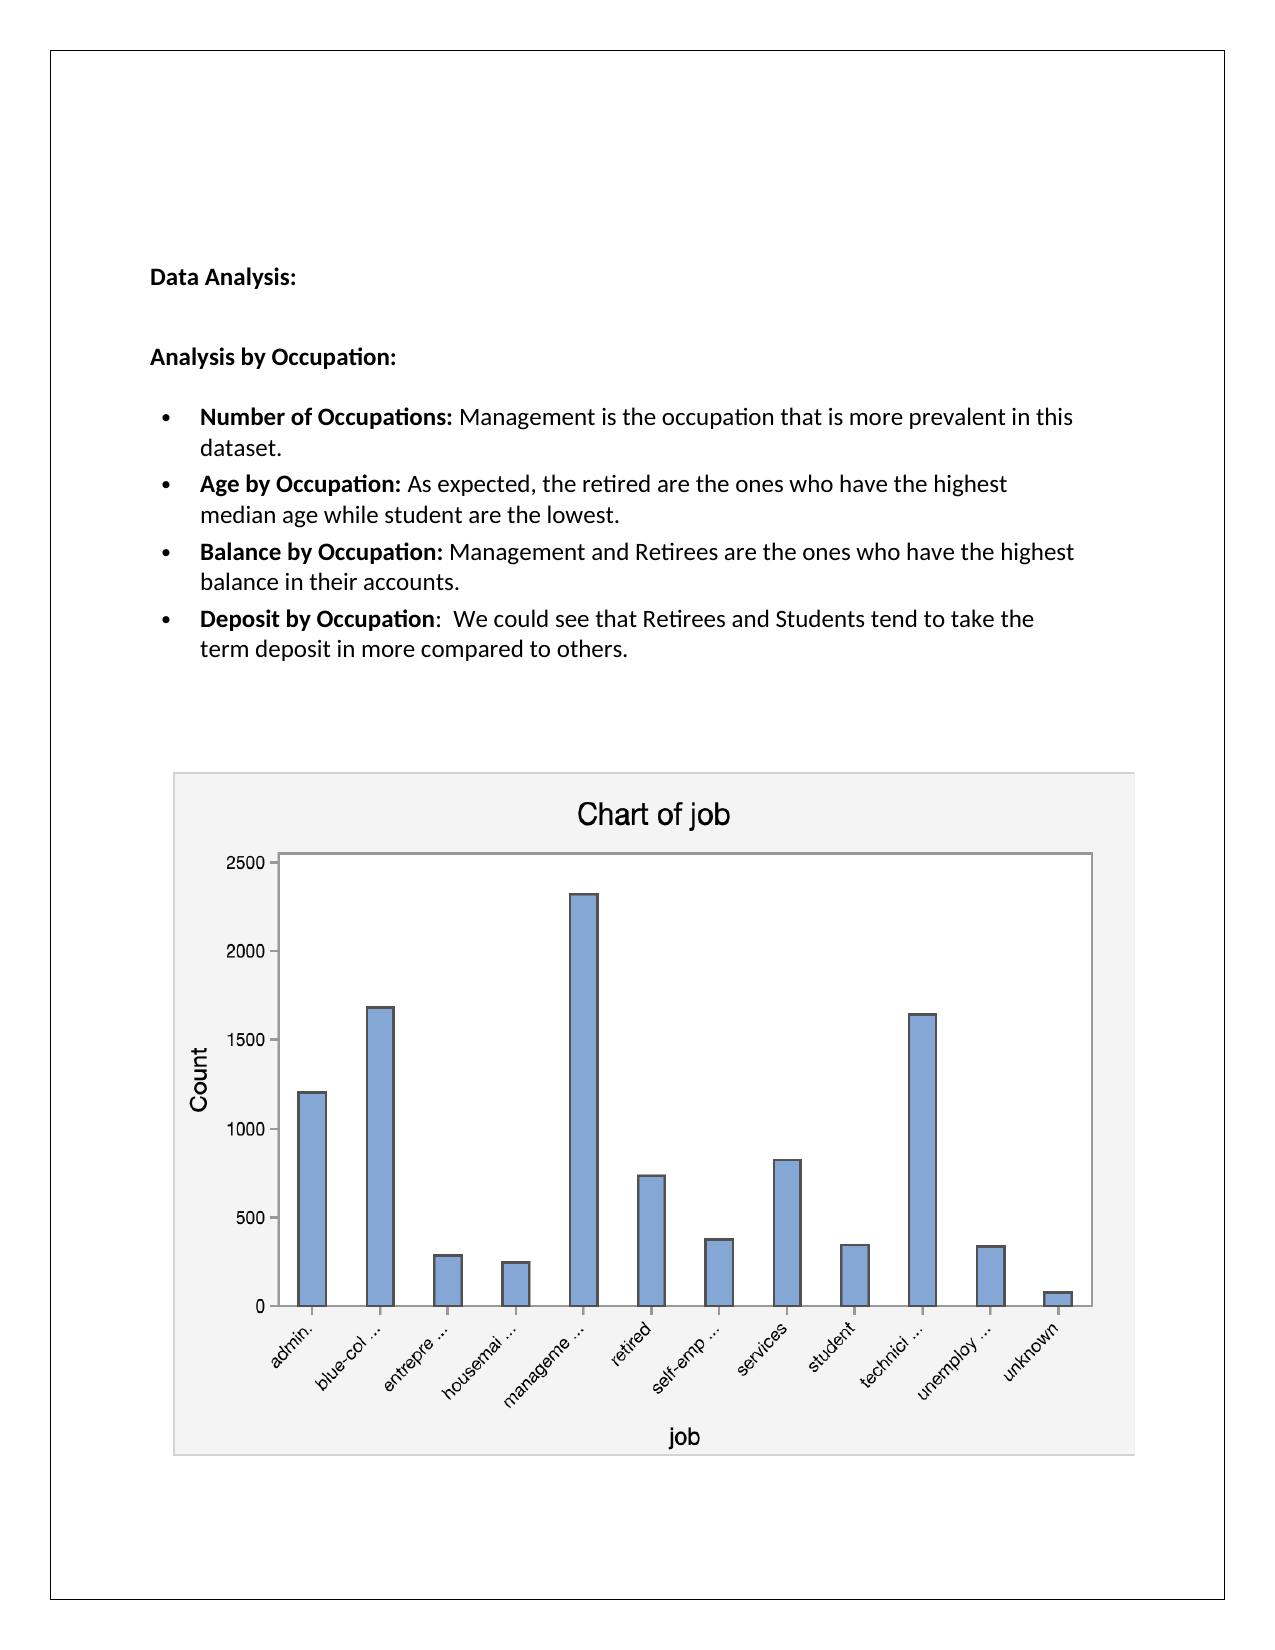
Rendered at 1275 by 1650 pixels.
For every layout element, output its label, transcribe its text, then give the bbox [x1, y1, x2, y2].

list Deposit by Occupation: We could see that Retirees and Students tend to take the term deposit in more compared to others. [162, 603, 1075, 664]
picture [173, 772, 1135, 1461]
subtitle Analysis by Occupation: [150, 342, 1125, 372]
list Number of Occupations: Management is the occupation that is more prevalent in this dataset. [162, 401, 1075, 462]
list Balance by Occupation: Management and Retirees are the ones who have the highest balance in their accounts. [162, 536, 1075, 597]
list Age by Occupation: As expected, the retired are the ones who have the highest median age while student are the lowest. [162, 468, 1075, 529]
text Data Analysis: [150, 261, 1125, 292]
